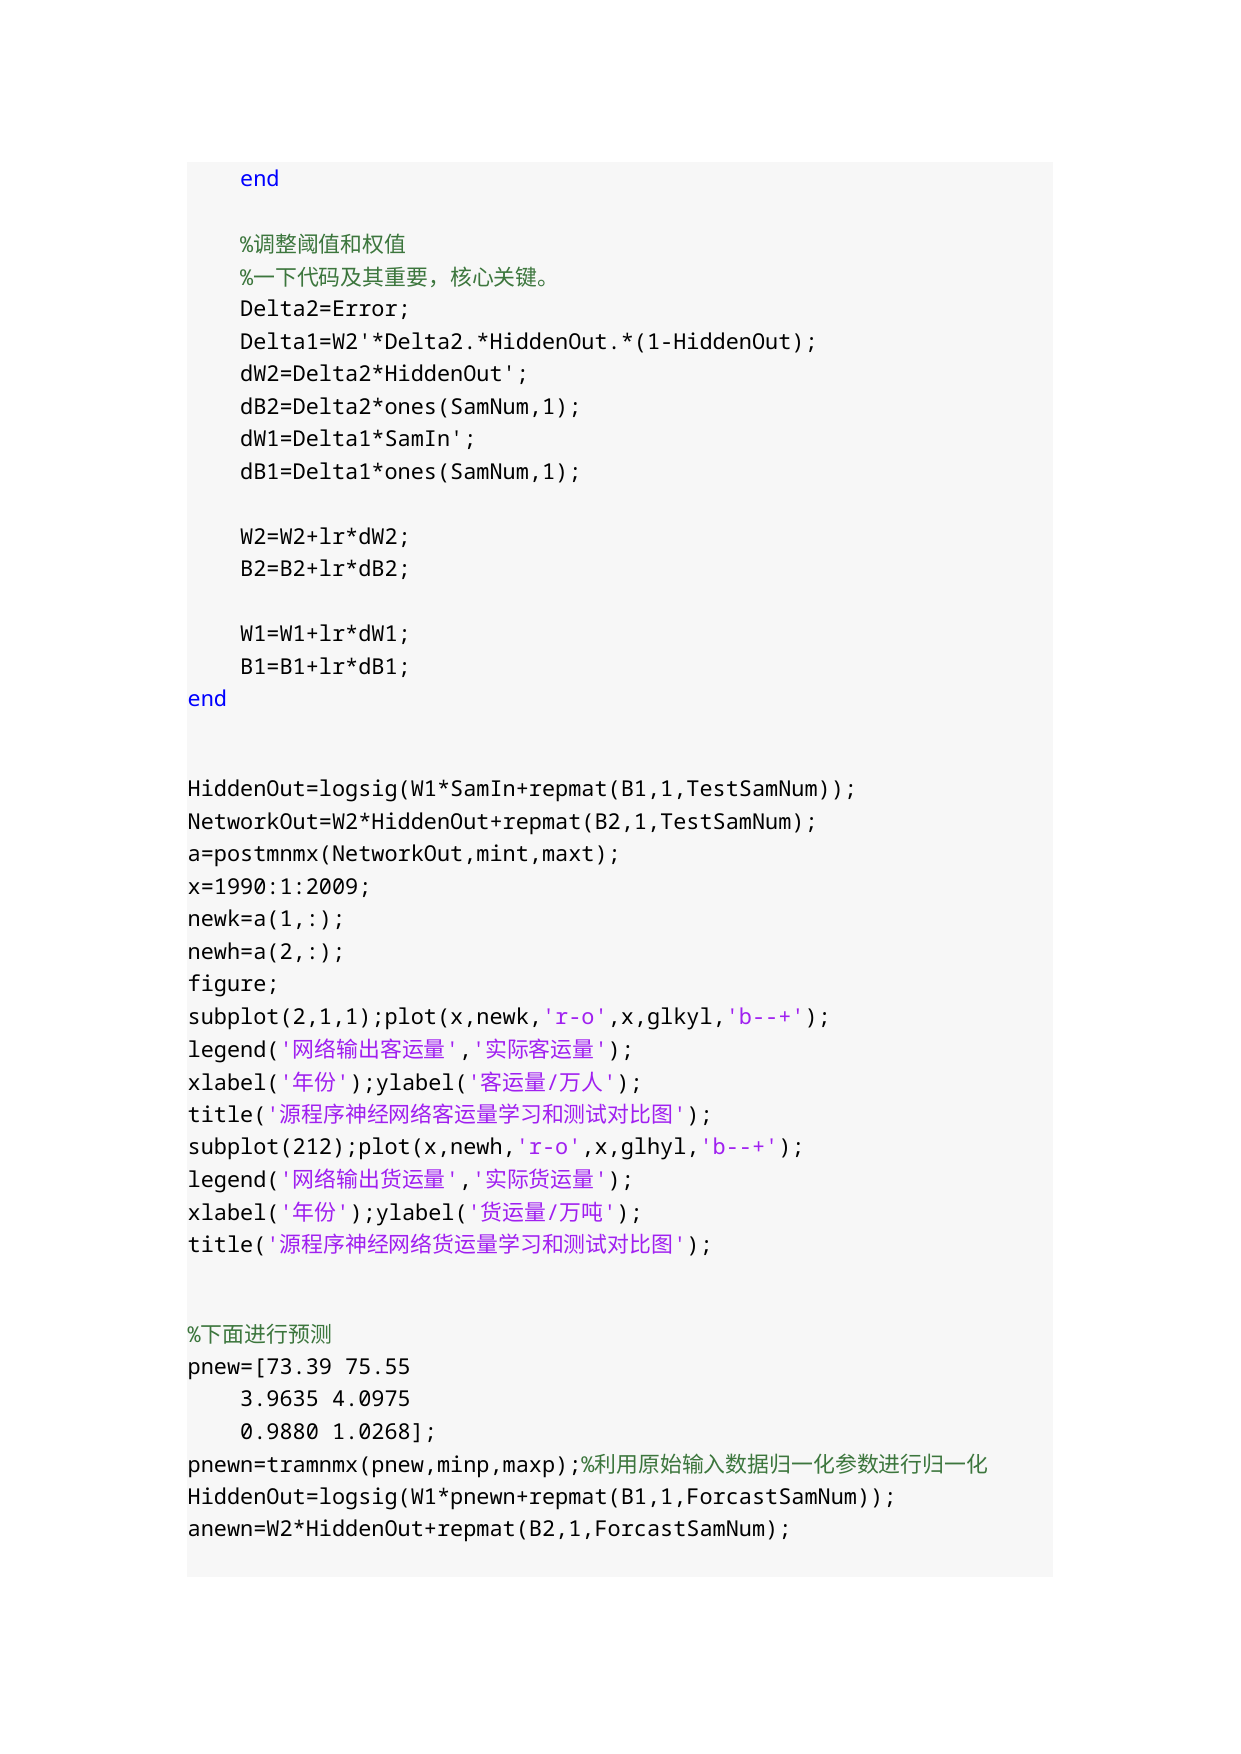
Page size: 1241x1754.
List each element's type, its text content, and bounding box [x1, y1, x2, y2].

text figure; [187, 967, 1053, 999]
text %调整阈值和权值 [187, 227, 1053, 259]
text end [187, 162, 1053, 194]
text B2=B2+lr*dB2; [187, 552, 1053, 584]
text Delta1=W2'*Delta2.*HiddenOut.*(1-HiddenOut); [187, 324, 1053, 357]
text a=postmnmx(NetworkOut,mint,maxt); [187, 837, 1053, 869]
text NetworkOut=W2*HiddenOut+repmat(B2,1,TestSamNum); [187, 804, 1053, 837]
text newh=a(2,:); [187, 934, 1053, 967]
text dW1=Delta1*SamIn'; [187, 422, 1053, 454]
text subplot(2,1,1);plot(x,newk,'r-o',x,glkyl,'b--+'); [187, 999, 1053, 1032]
text title('源程序神经网络货运量学习和测试对比图'); [187, 1227, 1053, 1259]
text dB1=Delta1*ones(SamNum,1); [187, 454, 1053, 487]
text anewn=W2*HiddenOut+repmat(B2,1,ForcastSamNum); [187, 1512, 1053, 1544]
text xlabel('年份');ylabel('客运量/万人'); [187, 1064, 1053, 1097]
text 3.9635 4.0975 [187, 1382, 1053, 1414]
text end [187, 682, 1053, 714]
text title('源程序神经网络客运量学习和测试对比图'); [187, 1097, 1053, 1129]
text B1=B1+lr*dB1; [187, 649, 1053, 682]
text %一下代码及其重要，核心关键。 [187, 259, 1053, 292]
text HiddenOut=logsig(W1*SamIn+repmat(B1,1,TestSamNum)); [187, 772, 1053, 804]
text legend('网络输出客运量','实际客运量'); [187, 1032, 1053, 1064]
text dW2=Delta2*HiddenOut'; [187, 357, 1053, 389]
text x=1990:1:2009; [187, 869, 1053, 902]
text W2=W2+lr*dW2; [187, 519, 1053, 552]
text newk=a(1,:); [187, 902, 1053, 934]
text subplot(212);plot(x,newh,'r-o',x,glhyl,'b--+'); [187, 1129, 1053, 1162]
text legend('网络输出货运量','实际货运量'); [187, 1162, 1053, 1194]
text HiddenOut=logsig(W1*pnewn+repmat(B1,1,ForcastSamNum)); [187, 1479, 1053, 1512]
text pnew=[73.39 75.55 [187, 1349, 1053, 1382]
text pnewn=tramnmx(pnew,minp,maxp);%利用原始输入数据归一化参数进行归一化 [187, 1447, 1053, 1479]
text dB2=Delta2*ones(SamNum,1); [187, 389, 1053, 422]
text 0.9880 1.0268]; [187, 1414, 1053, 1447]
text xlabel('年份');ylabel('货运量/万吨'); [187, 1194, 1053, 1227]
text Delta2=Error; [187, 292, 1053, 324]
text %下面进行预测 [187, 1317, 1053, 1349]
text W1=W1+lr*dW1; [187, 617, 1053, 649]
